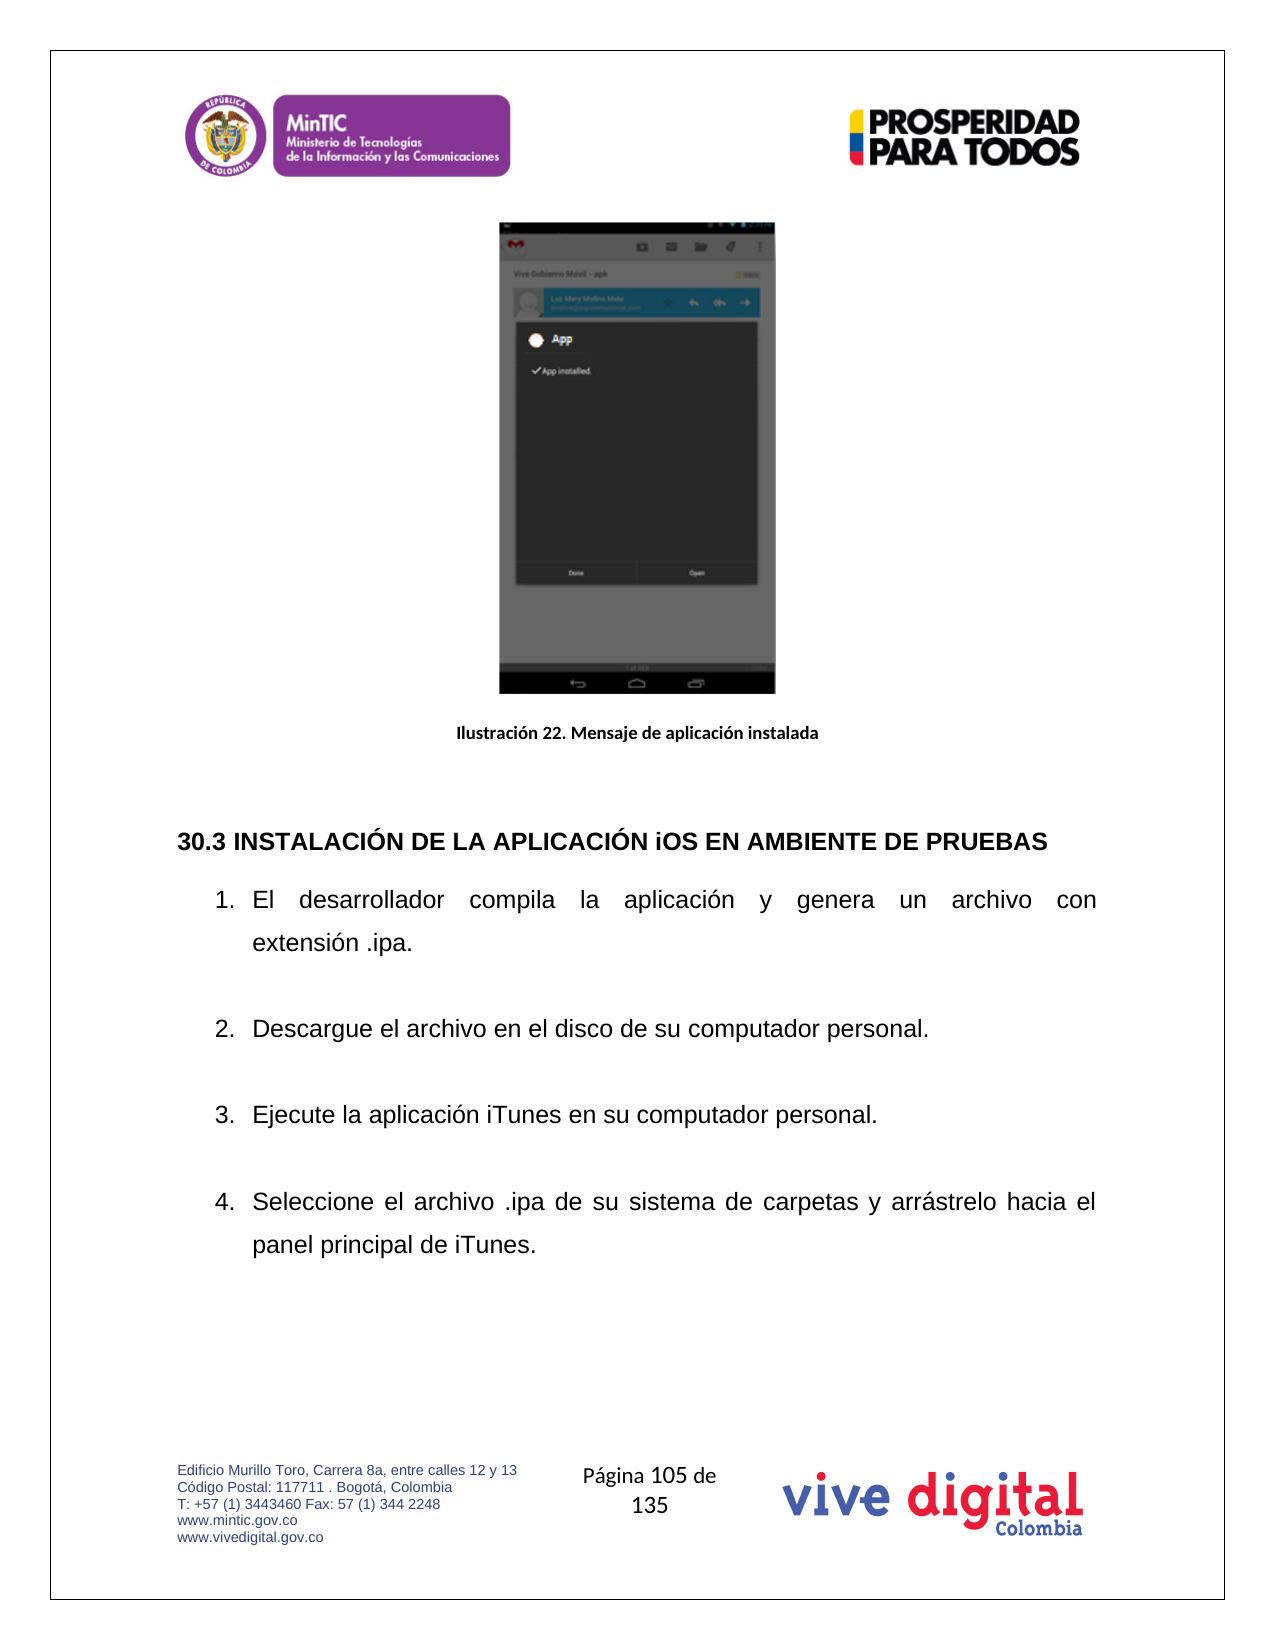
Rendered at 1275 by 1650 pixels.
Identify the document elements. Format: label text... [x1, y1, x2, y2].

list Ejecute la aplicación iTunes en su computador personal. [214, 1101, 1098, 1129]
picture [772, 1463, 1098, 1545]
list Seleccione el archivo .ipa de su sistema de carpetas y arrástrelo hacia el panel principal de iTunes. [214, 1187, 1098, 1259]
picture [839, 101, 1090, 177]
list El desarrollador compila la aplicación y genera un archivo con extensión .ipa. [214, 885, 1098, 957]
list Descargue el archivo en el disco de su computador personal. [214, 1014, 1098, 1043]
list INSTALACIÓN DE LA APLICACIÓN iOS EN AMBIENTE DE PRUEBAS [177, 827, 1098, 856]
picture [177, 73, 529, 194]
picture [499, 222, 776, 694]
